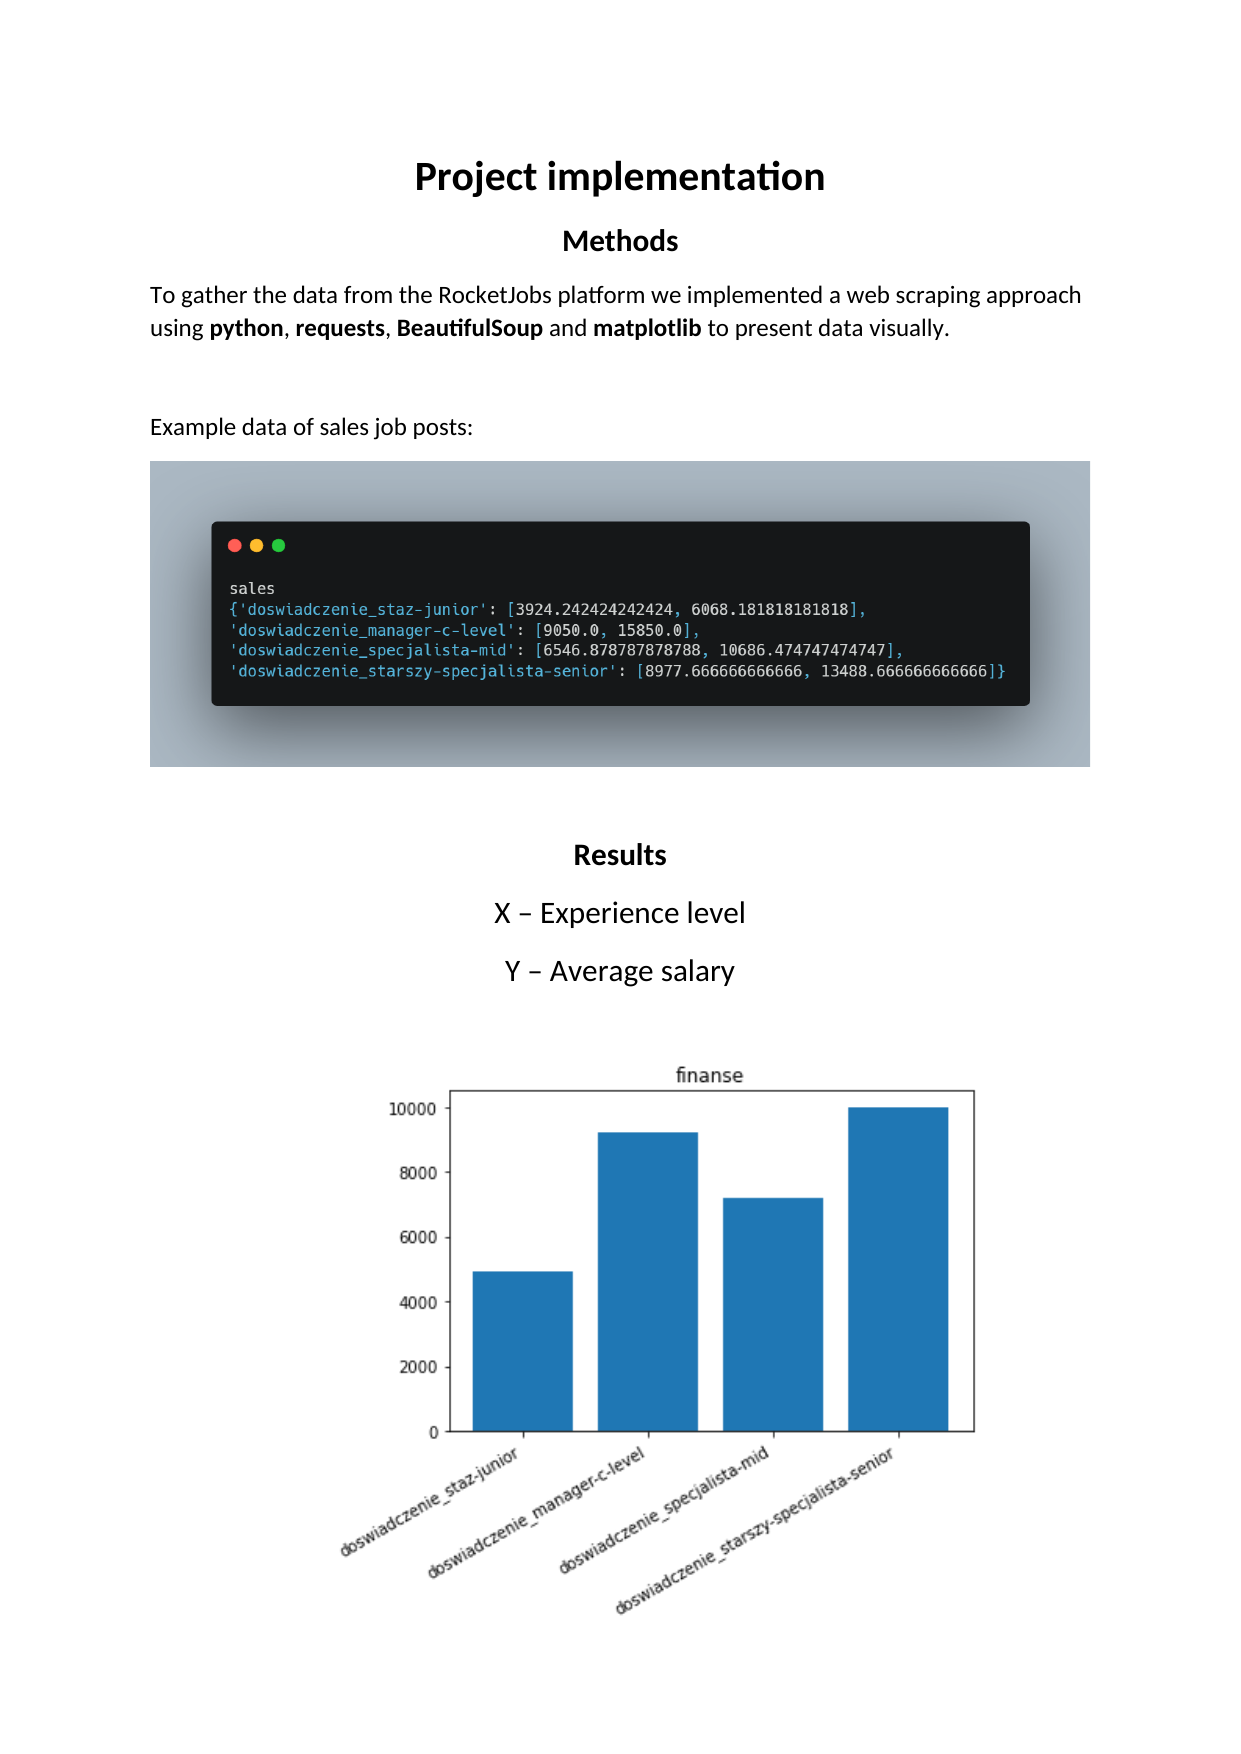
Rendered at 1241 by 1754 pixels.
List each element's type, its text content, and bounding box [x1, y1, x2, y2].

text Results [150, 835, 1090, 873]
text X – Experience level [150, 893, 1090, 931]
picture [150, 461, 1091, 767]
picture [326, 1056, 983, 1628]
text Project implementation [150, 150, 1090, 201]
text Methods [150, 222, 1090, 260]
text Example data of sales job posts: [150, 411, 1090, 442]
text To gather the data from the RocketJobs platform we implemented a web scraping approach using python, requests, BeautifulSoup and matplotlib to present data visually. [150, 279, 1090, 343]
text Y – Average salary [150, 951, 1090, 989]
